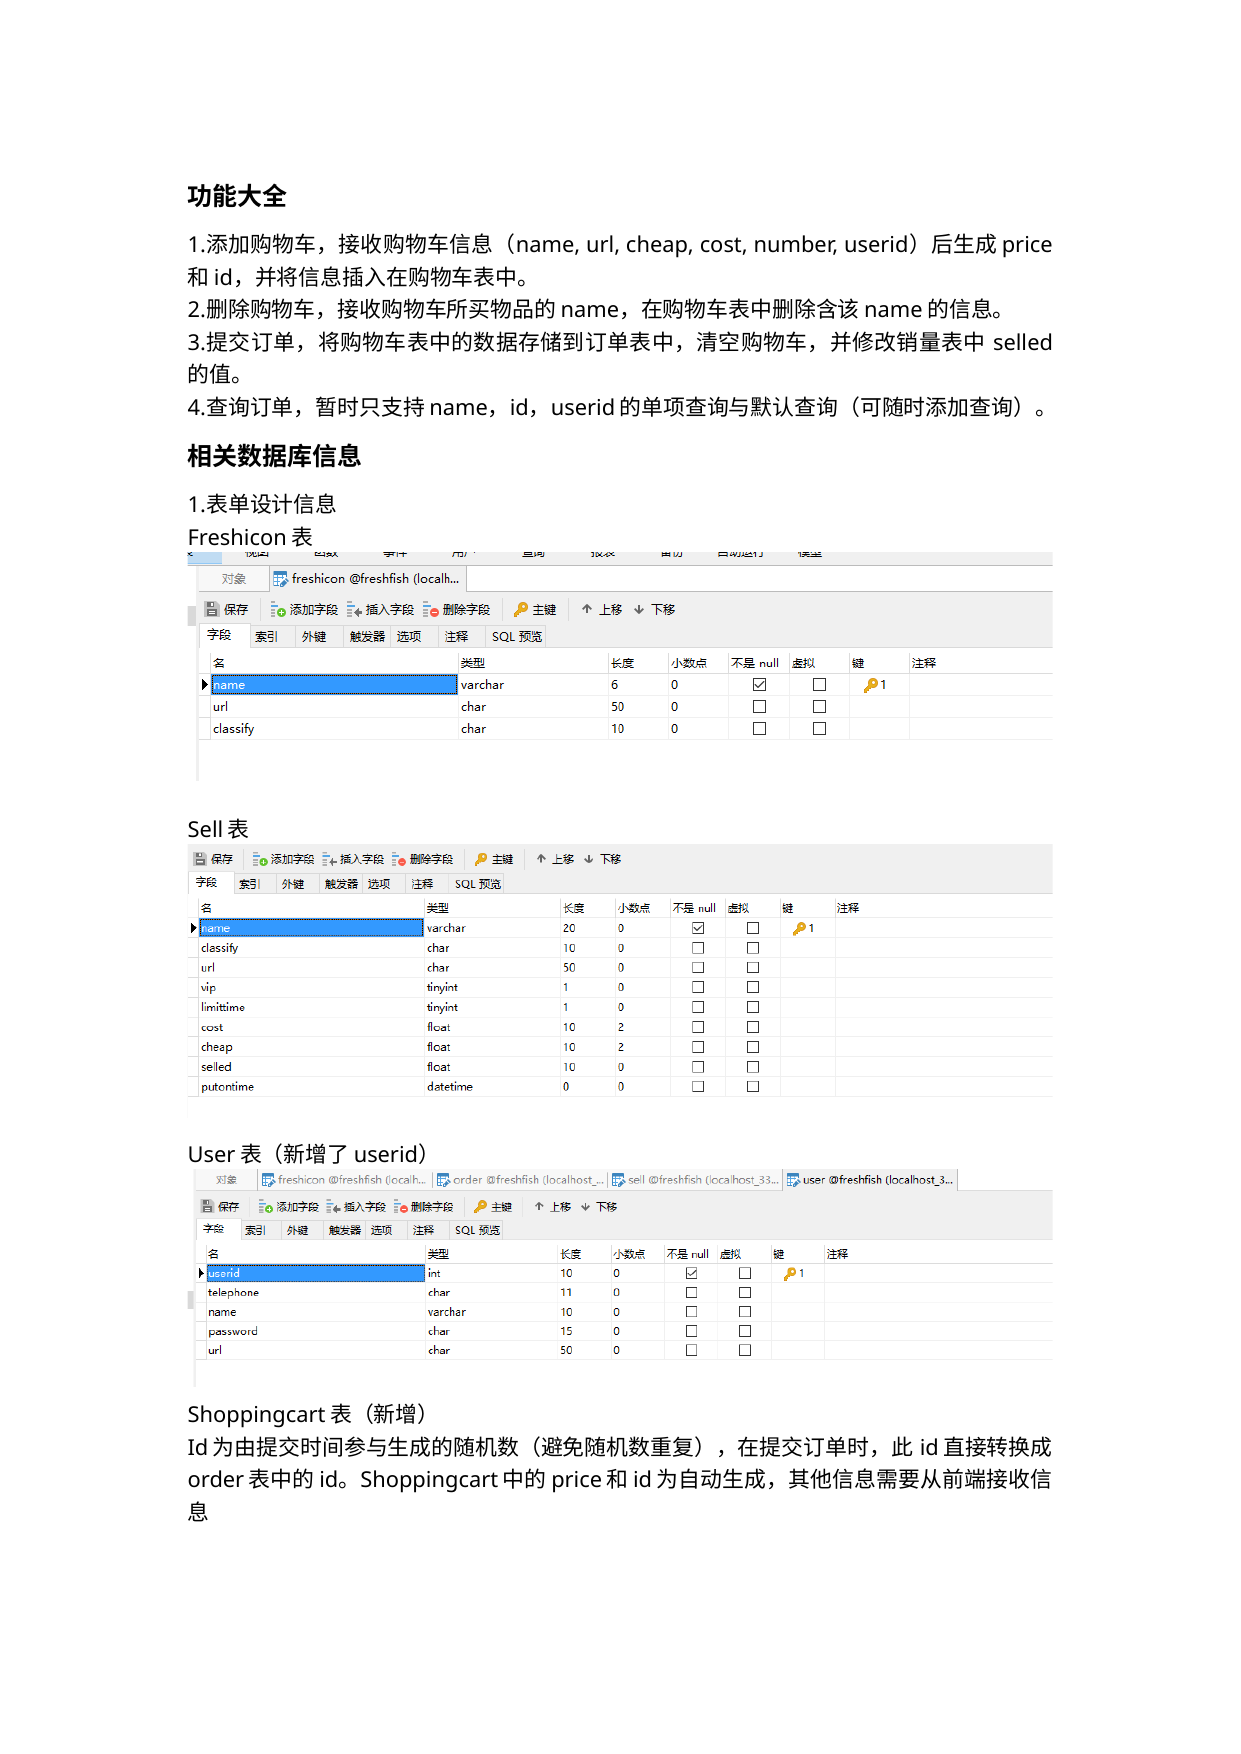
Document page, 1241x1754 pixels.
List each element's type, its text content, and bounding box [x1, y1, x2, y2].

text 1.添加购物车，接收购物车信息（name, url, cheap, cost, number, userid）后生成price和id，并将信息插入在购物车表中。 [187, 227, 1053, 292]
picture [187, 1169, 1053, 1387]
picture [187, 844, 1053, 1118]
text Shoppingcart表（新增） [187, 1397, 1053, 1429]
text 3.提交订单，将购物车表中的数据存储到订单表中，清空购物车，并修改销量表中selled的值。 [187, 324, 1053, 389]
text 功能大全 [187, 162, 1053, 227]
text 2.删除购物车，接收购物车所买物品的name，在购物车表中删除含该name的信息。 [187, 292, 1053, 324]
text 4.查询订单，暂时只支持name，id，userid的单项查询与默认查询（可随时添加查询）。 [187, 389, 1053, 422]
text Freshicon表 [187, 519, 1053, 552]
text Id为由提交时间参与生成的随机数（避免随机数重复），在提交订单时，此id直接转换成order表中的id。Shoppingcart中的price和id为自动生成，其他信息需要从前端接收信息 [187, 1429, 1053, 1527]
text Sell表 [187, 812, 1053, 844]
picture [187, 552, 1053, 781]
text User表（新增了userid） [187, 1137, 1053, 1169]
text 相关数据库信息 [187, 422, 1053, 487]
text 1.表单设计信息 [187, 487, 1053, 519]
